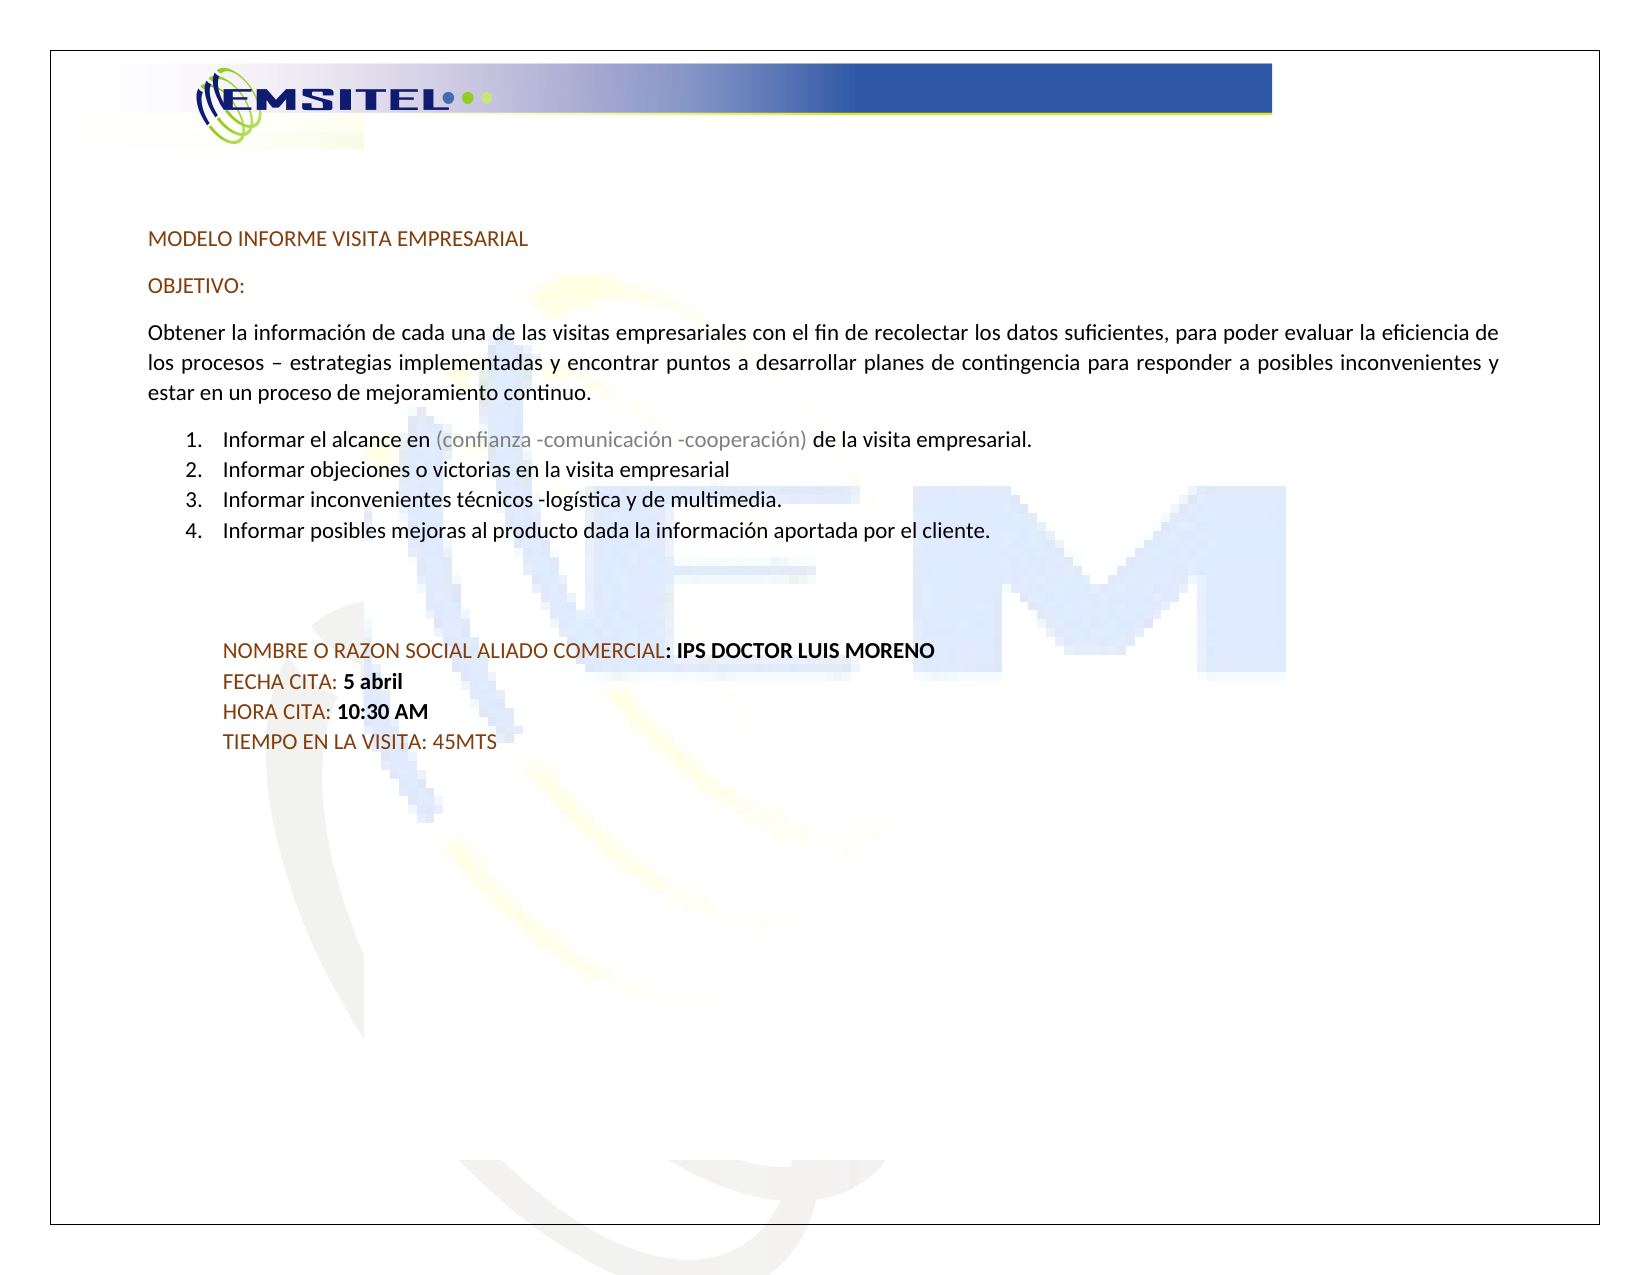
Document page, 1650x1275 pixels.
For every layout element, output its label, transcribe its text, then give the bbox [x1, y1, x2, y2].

list HORA CITA: 10:30 AM [223, 697, 1502, 725]
list TIEMPO EN LA VISITA: 45MTS [223, 727, 1502, 755]
list NOMBRE O RAZON SOCIAL ALIADO COMERCIAL: IPS DOCTOR LUIS MORENO [223, 637, 1502, 664]
list Informar objeciones o victorias en la visita empresarial [185, 455, 1502, 483]
text Obtener la información de cada una de las visitas empresariales con el fin de recolectar los datos suficientes, para poder evaluar la eficiencia de los procesos – estrategias implementadas y encontrar puntos a desarrollar planes de contingencia para responder a posibles inconvenientes y estar en un proceso de mejoramiento continuo. [148, 318, 1502, 406]
list Informar el alcance en (confianza -comunicación -cooperación) de la visita empresarial. [185, 425, 1502, 453]
picture [51, 51, 1273, 1224]
list Informar inconvenientes técnicos -logística y de multimedia. [185, 486, 1502, 513]
text MODELO INFORME VISITA EMPRESARIAL [148, 224, 1502, 252]
text OBJETIVO: [148, 271, 1502, 299]
list Informar posibles mejoras al producto dada la información aportada por el cliente. [185, 516, 1502, 544]
list FECHA CITA: 5 abril [223, 667, 1502, 695]
picture [0, 11, 1273, 1275]
